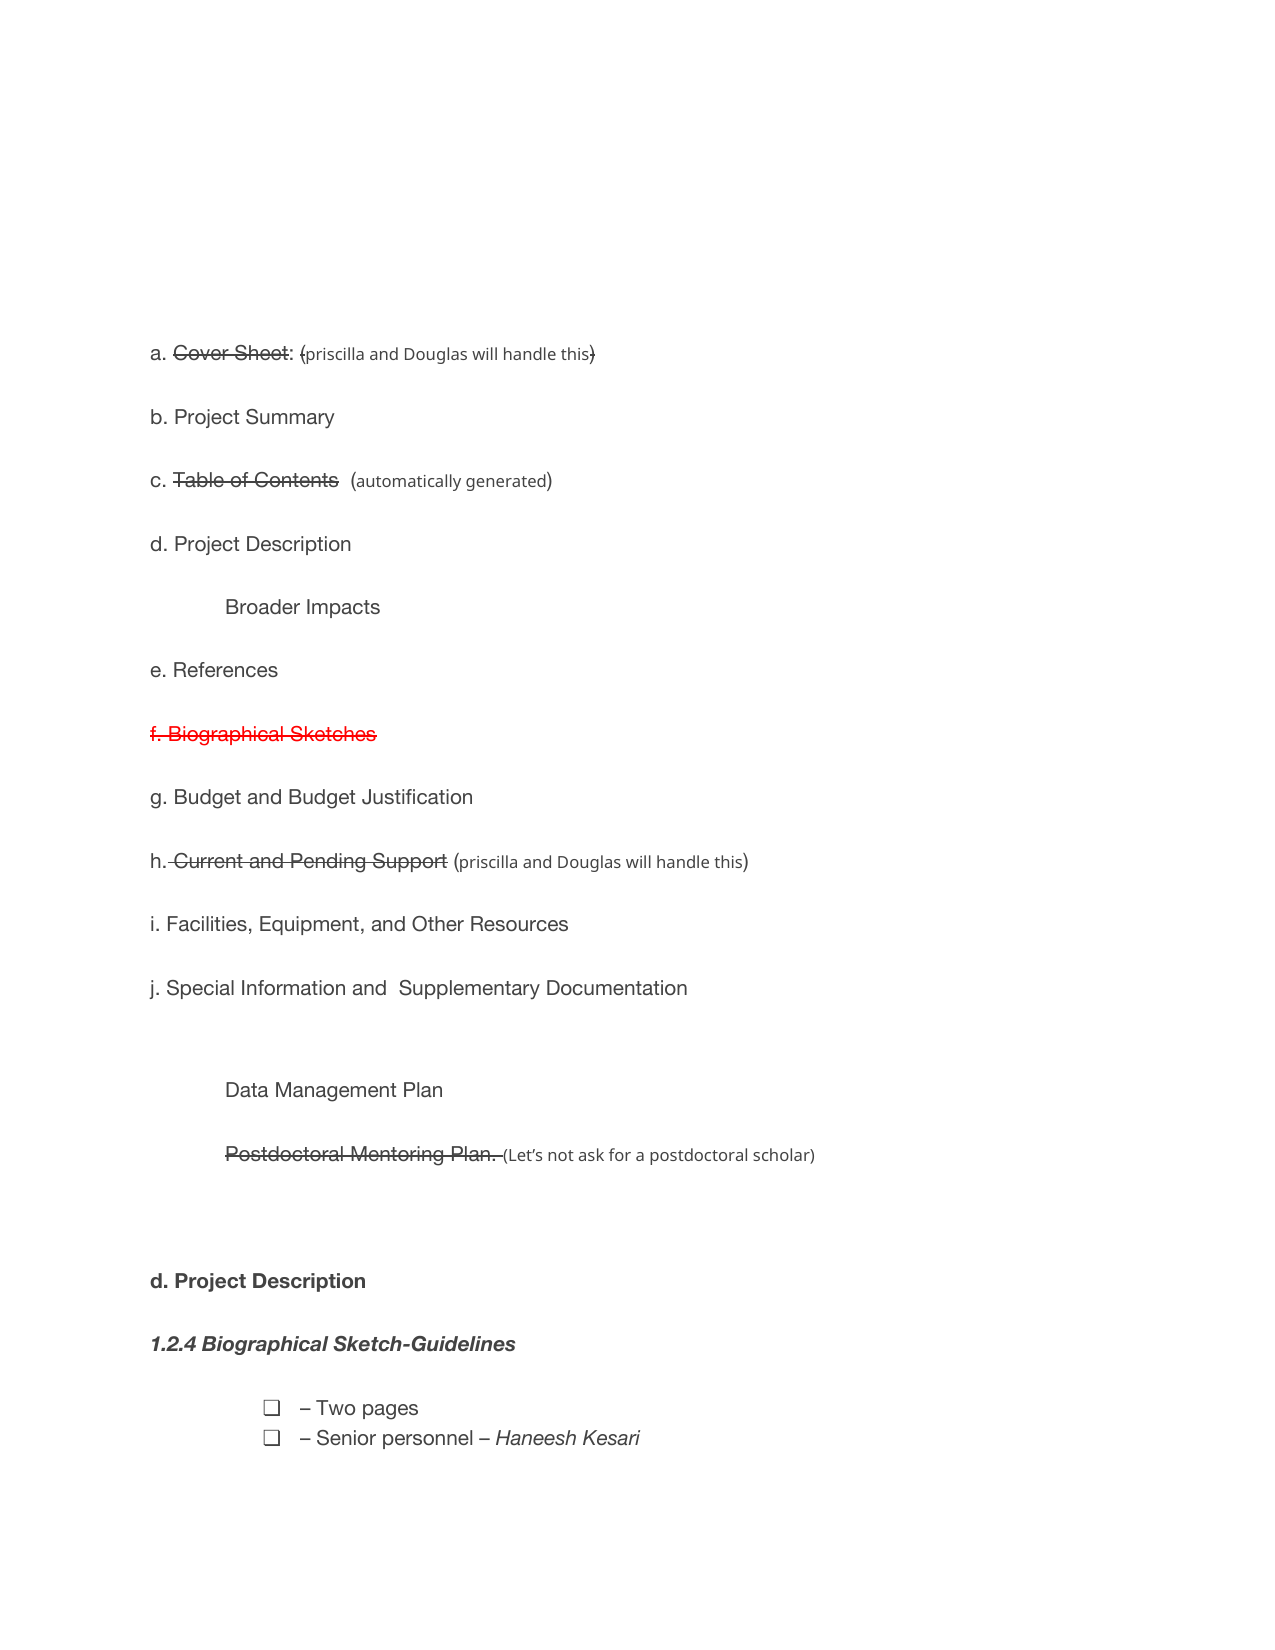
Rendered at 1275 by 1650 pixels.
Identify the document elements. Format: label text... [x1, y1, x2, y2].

text Data Management Plan [150, 1077, 1125, 1104]
text Postdoctoral Mentoring Plan. (Let’s not ask for a postdoctoral scholar) [150, 1141, 1125, 1167]
subtitle 1.2.4 Biographical Sketch-Guidelines [150, 1331, 1125, 1357]
list – Senior personnel – Haneesh Kesari [262, 1425, 1125, 1451]
text f. Biographical Sketches [150, 721, 1125, 747]
text h. Current and Pending Support (priscilla and Douglas will handle this) [150, 848, 1125, 874]
text j. Special Information and Supplementary Documentation [150, 975, 1125, 1001]
text c. Table of Contents (automatically generated) [150, 467, 1125, 493]
text g. Budget and Budget Justification [150, 784, 1125, 811]
list – Two pages [262, 1394, 1125, 1421]
text Broader Impacts [150, 594, 1125, 620]
text e. References [150, 657, 1125, 684]
text a. Cover Sheet: (priscilla and Douglas will handle this) [150, 340, 1125, 367]
text i. Facilities, Equipment, and Other Resources [150, 911, 1125, 937]
text d. Project Description [150, 531, 1125, 557]
text d. Project Description [150, 1268, 1125, 1294]
text b. Project Summary [150, 404, 1125, 430]
